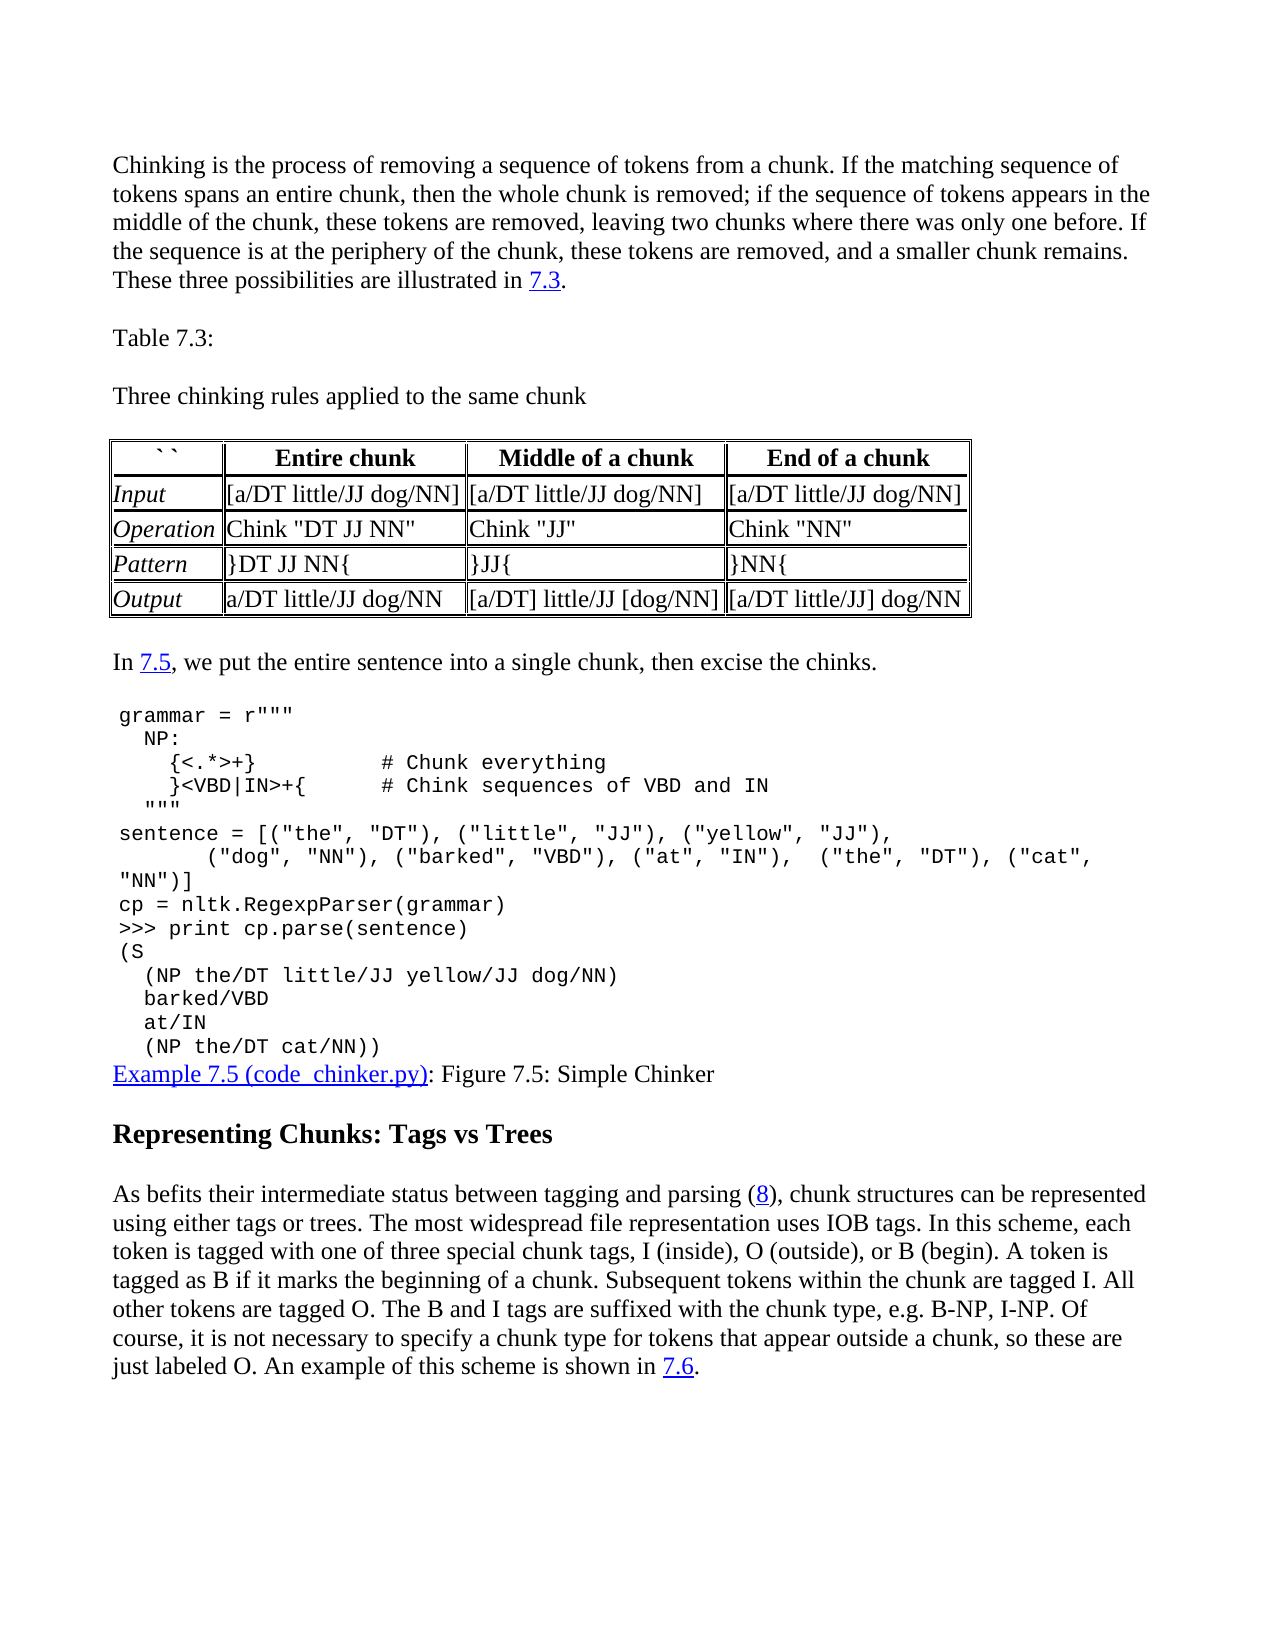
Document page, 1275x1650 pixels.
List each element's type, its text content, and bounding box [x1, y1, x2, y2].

table_cell [113, 918, 1110, 1059]
table_cell }NN{ [728, 544, 969, 579]
table_cell Example 7.5 (code_chinker.py): Figure 7.5: Simple Chinker [113, 1060, 1110, 1088]
table_cell [a/DT] little/JJ [dog/NN] [467, 579, 726, 614]
table_cell Chink "DT JJ NN" [226, 512, 465, 544]
table_cell Output [112, 579, 224, 614]
text Chinking is the process of removing a sequence of tokens from a chunk. If the matching sequence of tokens spans an entire chunk, then the whole chunk is removed; if the sequence of tokens appears in the middle of the chunk, these tokens are removed, leaving two chunks where there was only one before. If the sequence is at the periphery of the chunk, these tokens are removed, and a smaller chunk remains. These three possibilities are illustrated in 7.3. [112, 150, 1162, 294]
table_header End of a chunk [726, 442, 969, 474]
table_cell Input [112, 474, 222, 509]
table_cell [a/DT little/JJ] dog/NN [726, 579, 969, 614]
table_header Middle of a chunk [467, 440, 726, 474]
table_cell }DT JJ NN{ [226, 548, 465, 579]
table_cell Operation [112, 509, 222, 544]
table_cell Pattern [112, 544, 222, 579]
table_header ` ` [110, 440, 224, 474]
text In 7.5, we put the entire sentence into a single chunk, then excise the chinks. [112, 647, 1162, 675]
table_header Entire chunk [224, 442, 467, 474]
table_cell Chink "NN" [728, 509, 969, 544]
table_cell [a/DT little/JJ dog/NN] [728, 474, 969, 509]
table_cell [a/DT little/JJ dog/NN] [468, 477, 724, 509]
table_cell a/DT little/JJ dog/NN [224, 583, 467, 614]
table_cell [a/DT little/JJ dog/NN] [226, 477, 465, 509]
text Table 7.3: [112, 323, 1162, 352]
text Representing Chunks: Tags vs Trees [112, 1117, 1162, 1150]
table_header [113, 705, 1110, 917]
table_cell Chink "JJ" [468, 512, 724, 544]
text Three chinking rules applied to the same chunk [112, 381, 1162, 409]
table_cell }JJ{ [468, 548, 724, 579]
text As befits their intermediate status between tagging and parsing (8), chunk structures can be represented using either tags or trees. The most widespread file representation uses IOB tags. In this scheme, each token is tagged with one of three special chunk tags, I (inside), O (outside), or B (begin). A token is tagged as B if it marks the beginning of a chunk. Subsequent tokens within the chunk are tagged I. All other tokens are tagged O. The B and I tags are suffixed with the chunk type, e.g. B-NP, I-NP. Of course, it is not necessary to specify a chunk type for tokens that appear outside a chunk, so these are just labeled O. An example of this scheme is shown in 7.6. [112, 1179, 1162, 1380]
